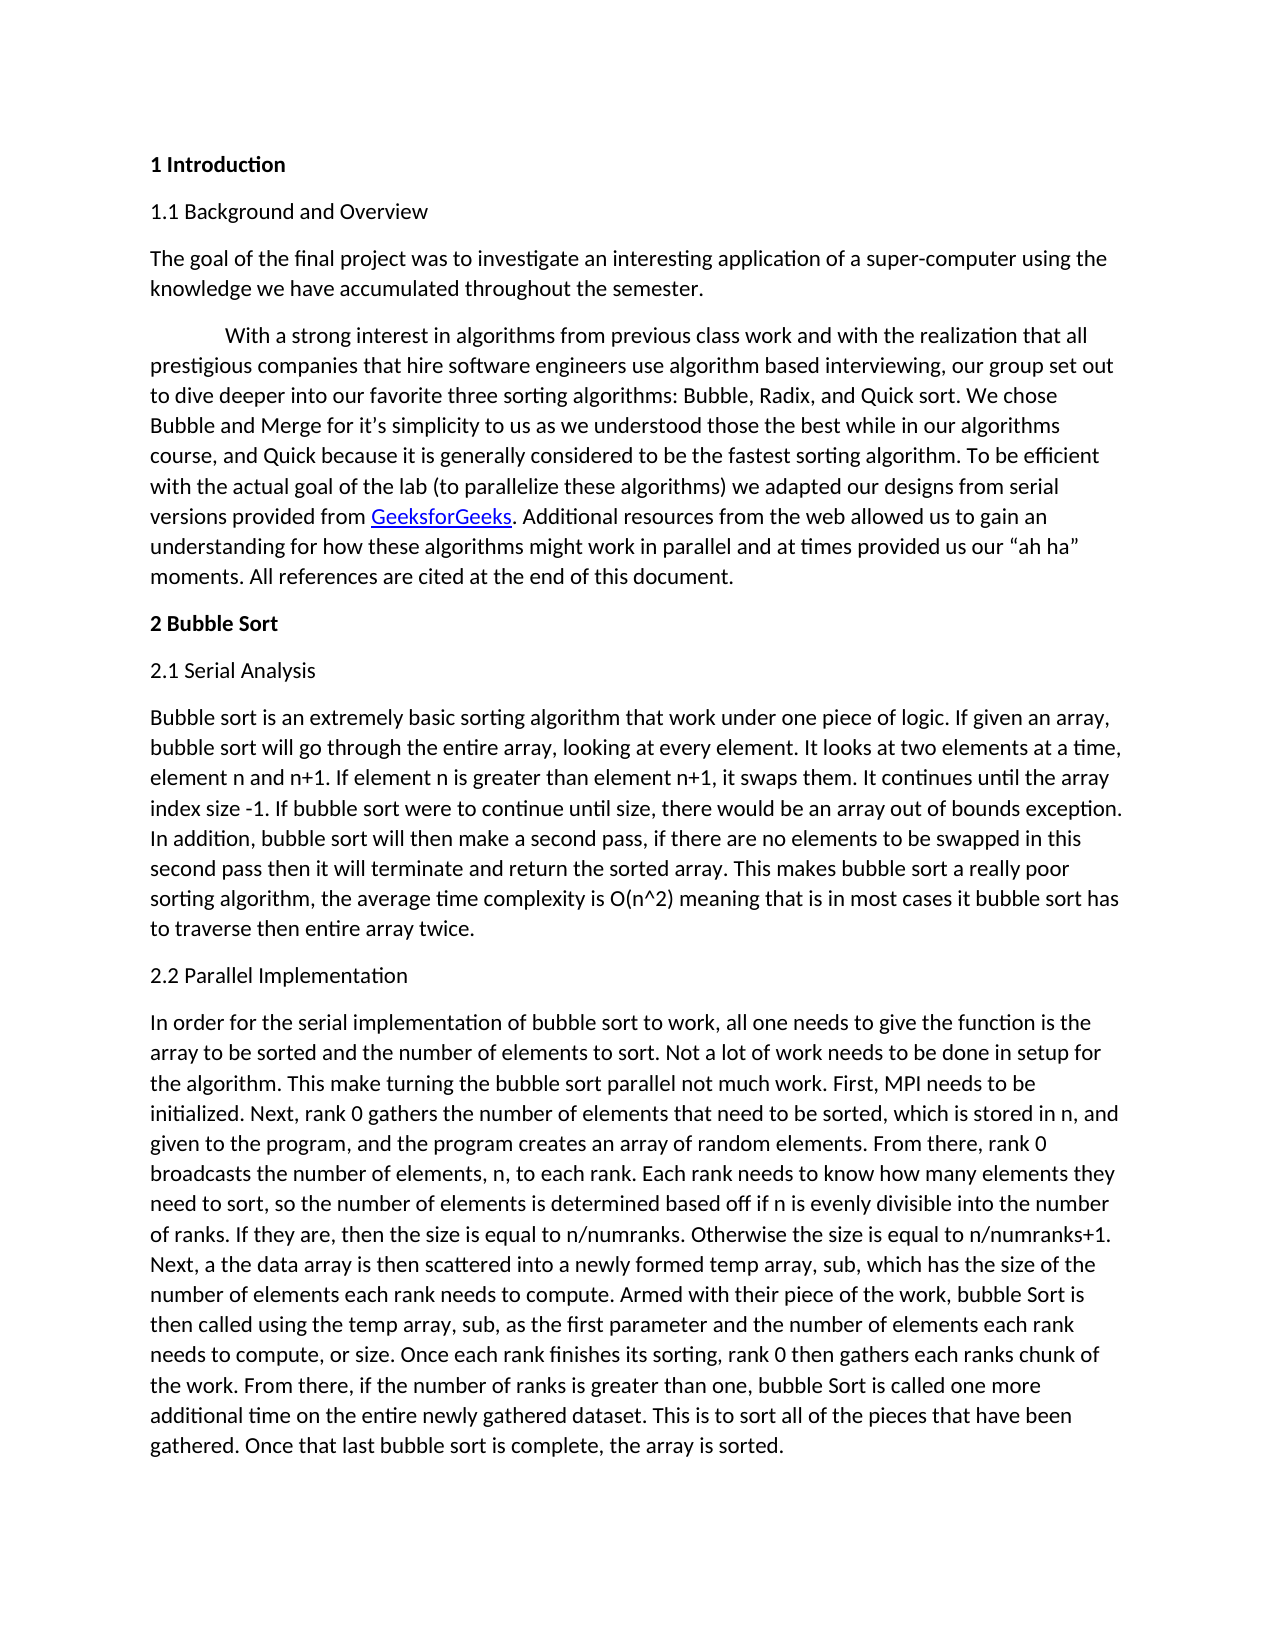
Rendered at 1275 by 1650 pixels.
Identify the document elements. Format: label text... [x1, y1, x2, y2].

text The goal of the final project was to investigate an interesting application of a super-computer using the knowledge we have accumulated throughout the semester. [150, 244, 1125, 302]
text 2.2 Parallel Implementation [150, 961, 1125, 989]
text In order for the serial implementation of bubble sort to work, all one needs to give the function is the array to be sorted and the number of elements to sort. Not a lot of work needs to be done in setup for the algorithm. This make turning the bubble sort parallel not much work. First, MPI needs to be initialized. Next, rank 0 gathers the number of elements that need to be sorted, which is stored in n, and given to the program, and the program creates an array of random elements. From there, rank 0 broadcasts the number of elements, n, to each rank. Each rank needs to know how many elements they need to sort, so the number of elements is determined based off if n is evenly divisible into the number of ranks. If they are, then the size is equal to n/numranks. Otherwise the size is equal to n/numranks+1. Next, a the data array is then scattered into a newly formed temp array, sub, which has the size of the number of elements each rank needs to compute. Armed with their piece of the work, bubble Sort is then called using the temp array, sub, as the first parameter and the number of elements each rank needs to compute, or size. Once each rank finishes its sorting, rank 0 then gathers each ranks chunk of the work. From there, if the number of ranks is greater than one, bubble Sort is called one more additional time on the entire newly gathered dataset. This is to sort all of the pieces that have been gathered. Once that last bubble sort is complete, the array is sorted. [150, 1008, 1125, 1459]
text With a strong interest in algorithms from previous class work and with the realization that all prestigious companies that hire software engineers use algorithm based interviewing, our group set out to dive deeper into our favorite three sorting algorithms: Bubble, Radix, and Quick sort. We chose Bubble and Merge for it’s simplicity to us as we understood those the best while in our algorithms course, and Quick because it is generally considered to be the fastest sorting algorithm. To be efficient with the actual goal of the lab (to parallelize these algorithms) we adapted our designs from serial versions provided from GeeksforGeeks. Additional resources from the web allowed us to gain an understanding for how these algorithms might work in parallel and at times provided us our “ah ha” moments. All references are cited at the end of this document. [150, 321, 1125, 591]
text 1 Introduction [150, 150, 1125, 178]
text Bubble sort is an extremely basic sorting algorithm that work under one piece of logic. If given an array, bubble sort will go through the entire array, looking at every element. It looks at two elements at a time, element n and n+1. If element n is greater than element n+1, it swaps them. It continues until the array index size -1. If bubble sort were to continue until size, there would be an array out of bounds exception. In addition, bubble sort will then make a second pass, if there are no elements to be swapped in this second pass then it will terminate and return the sorted array. This makes bubble sort a really poor sorting algorithm, the average time complexity is O(n^2) meaning that is in most cases it bubble sort has to traverse then entire array twice. [150, 703, 1125, 943]
text 1.1 Background and Overview [150, 197, 1125, 225]
text 2.1 Serial Analysis [150, 656, 1125, 684]
text 2 Bubble Sort [150, 609, 1125, 637]
